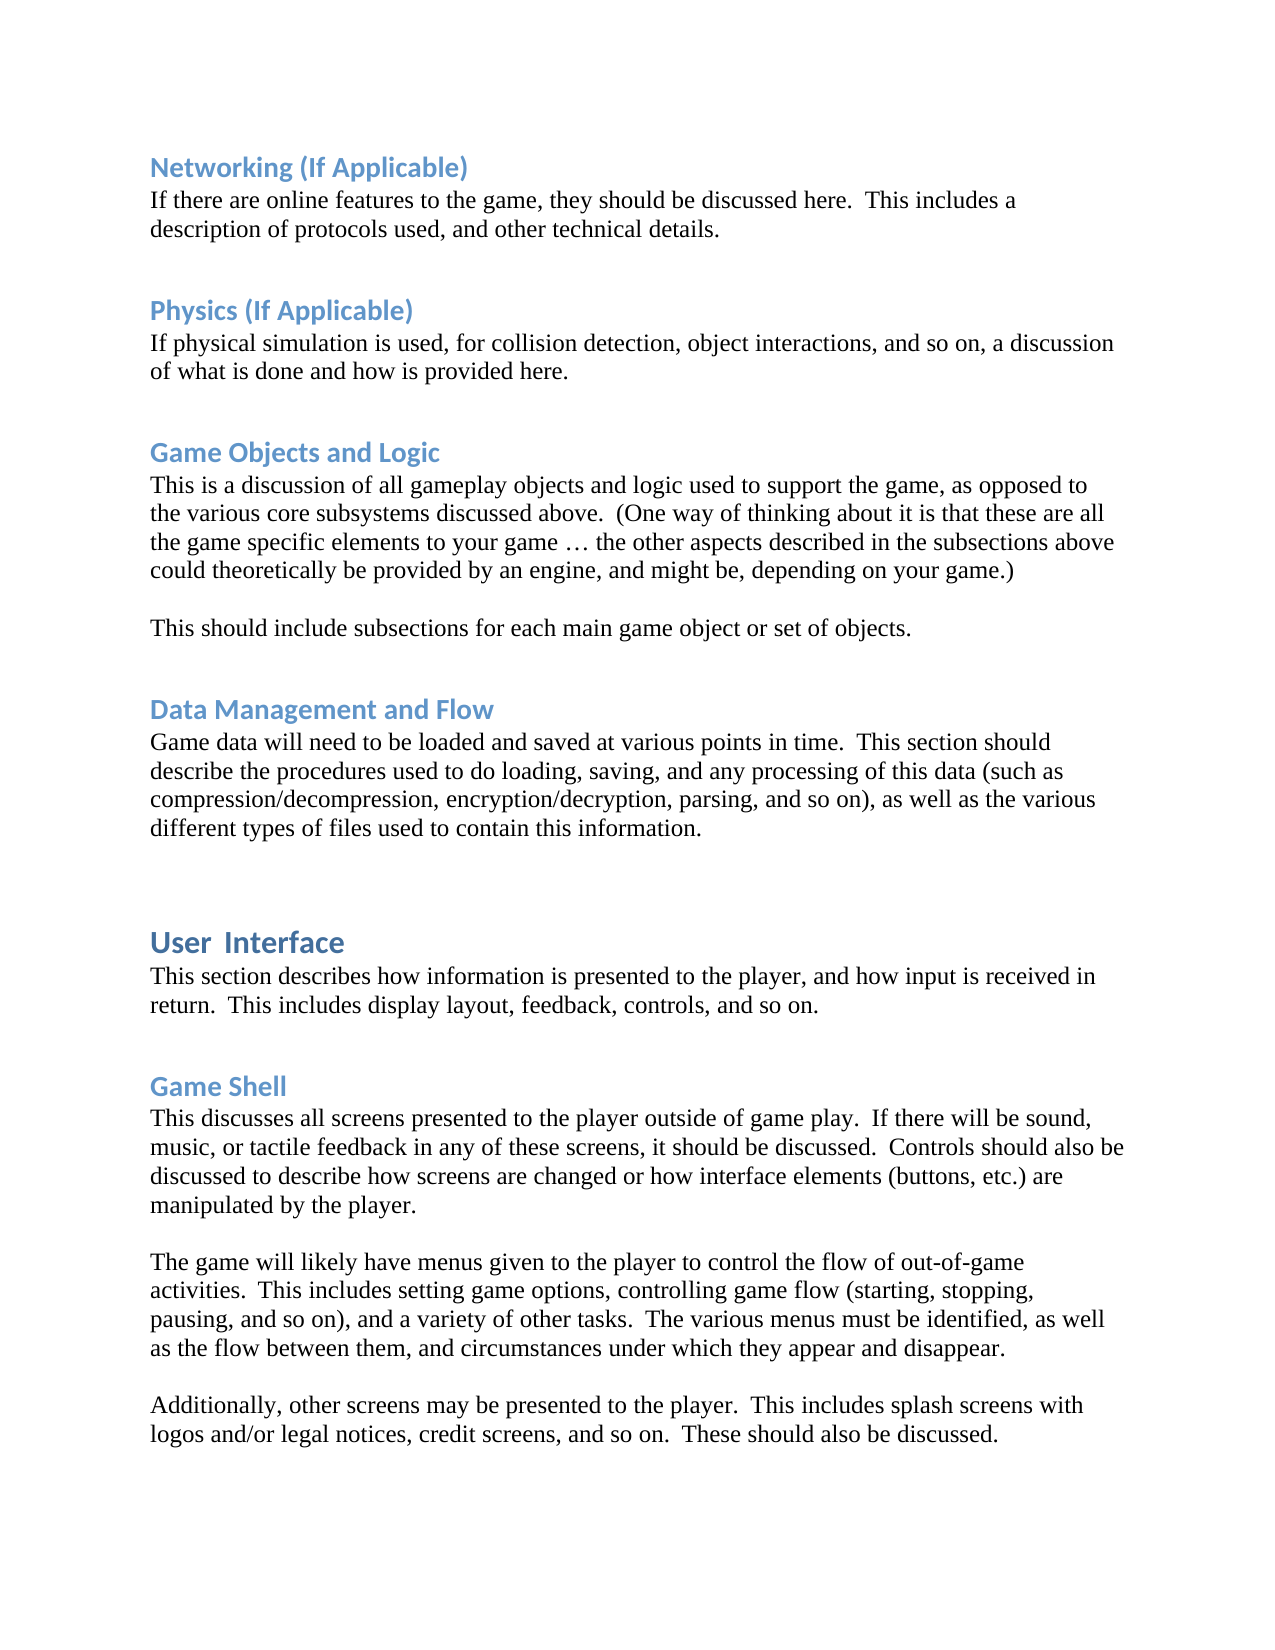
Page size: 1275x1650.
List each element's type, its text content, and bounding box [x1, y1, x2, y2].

text Game data will need to be loaded and saved at various points in time. This section should describe the procedures used to do loading, saving, and any processing of this data (such as compression/decompression, encryption/decryption, parsing, and so on), as well as the various different types of files used to contain this information. [150, 727, 1096, 842]
text music, or tactile feedback in any of these screens, it should be discussed. Controls should also be discussed to describe how screens are changed or how interface elements (buttons, etc.) are manipulated by the player. [150, 1132, 1125, 1218]
text The game will likely have menus given to the player to control the flow of out-of-game activities. This includes setting game options, controlling game flow (starting, stopping, pausing, and so on), and a variety of other tasks. The various menus must be identified, as well as the flow between them, and circumstances under which they appear and disappear. [150, 1247, 1110, 1361]
text This should include subsections for each main game object or set of objects. [150, 613, 1135, 642]
subtitle Networking (If Applicable) [150, 149, 1135, 185]
subtitle Game Shell [150, 1068, 1135, 1103]
text If there are online features to the game, they should be discussed here. This includes a description of protocols used, and other technical details. [150, 185, 1017, 243]
subtitle Physics (If Applicable) [150, 292, 1135, 327]
text This discusses all screens presented to the player outside of game play. If there will be sound, [150, 1103, 1135, 1132]
text This is a discussion of all gameplay objects and logic used to support the game, as opposed to the various core subsystems discussed above. (One way of thinking about it is that these are all the game specific elements to your game … the other aspects described in the subsections above could theoretically be provided by an engine, and might be, depending on your game.) [150, 470, 1124, 584]
subtitle User Interface [150, 922, 1135, 961]
subtitle Game Objects and Logic [150, 434, 1135, 470]
text If physical simulation is used, for collision detection, object interactions, and so on, a discussion of what is done and how is provided here. [150, 328, 1114, 385]
text Additionally, other screens may be presented to the player. This includes splash screens with logos and/or legal notices, credit screens, and so on. These should also be discussed. [150, 1390, 1084, 1448]
subtitle Data Management and Flow [150, 691, 1135, 727]
text This section describes how information is presented to the player, and how input is received in return. This includes display layout, feedback, controls, and so on. [150, 961, 1096, 1019]
